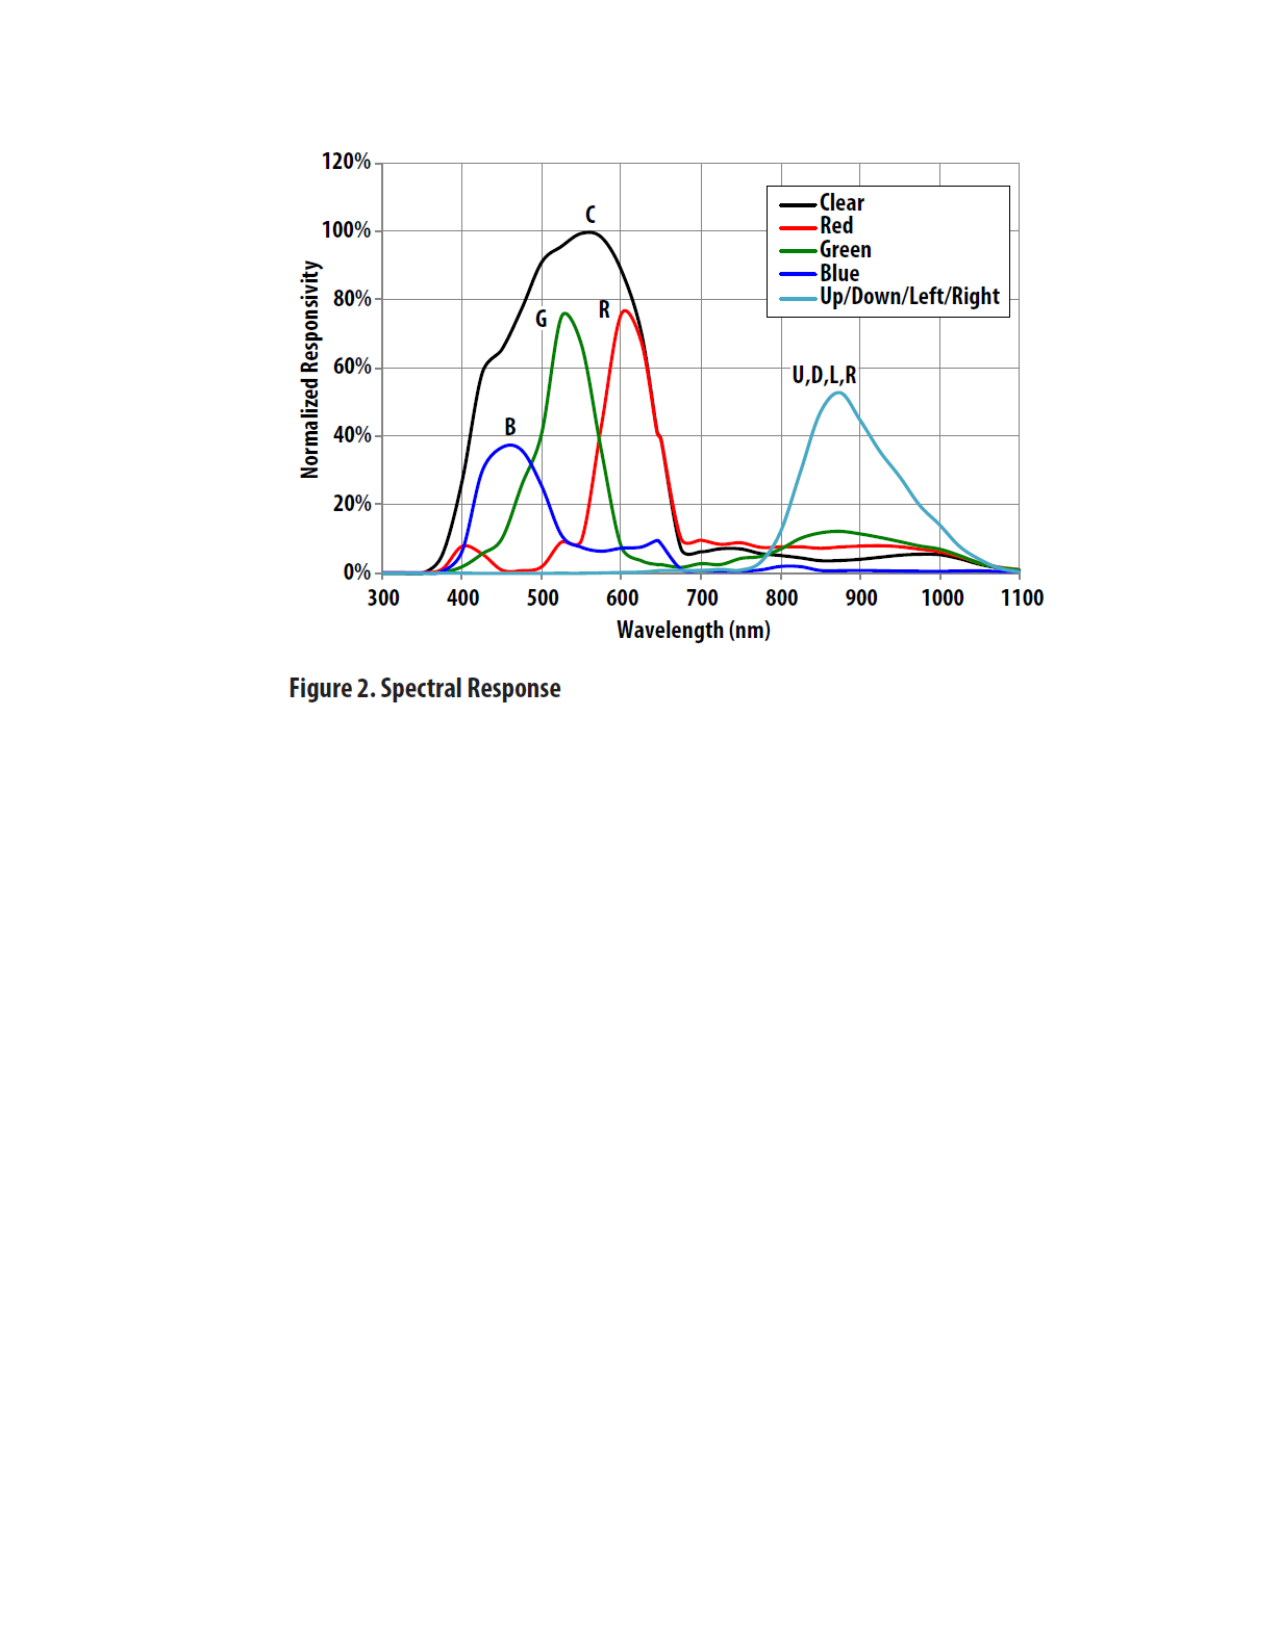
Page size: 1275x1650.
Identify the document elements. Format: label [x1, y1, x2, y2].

picture [251, 118, 1054, 716]
